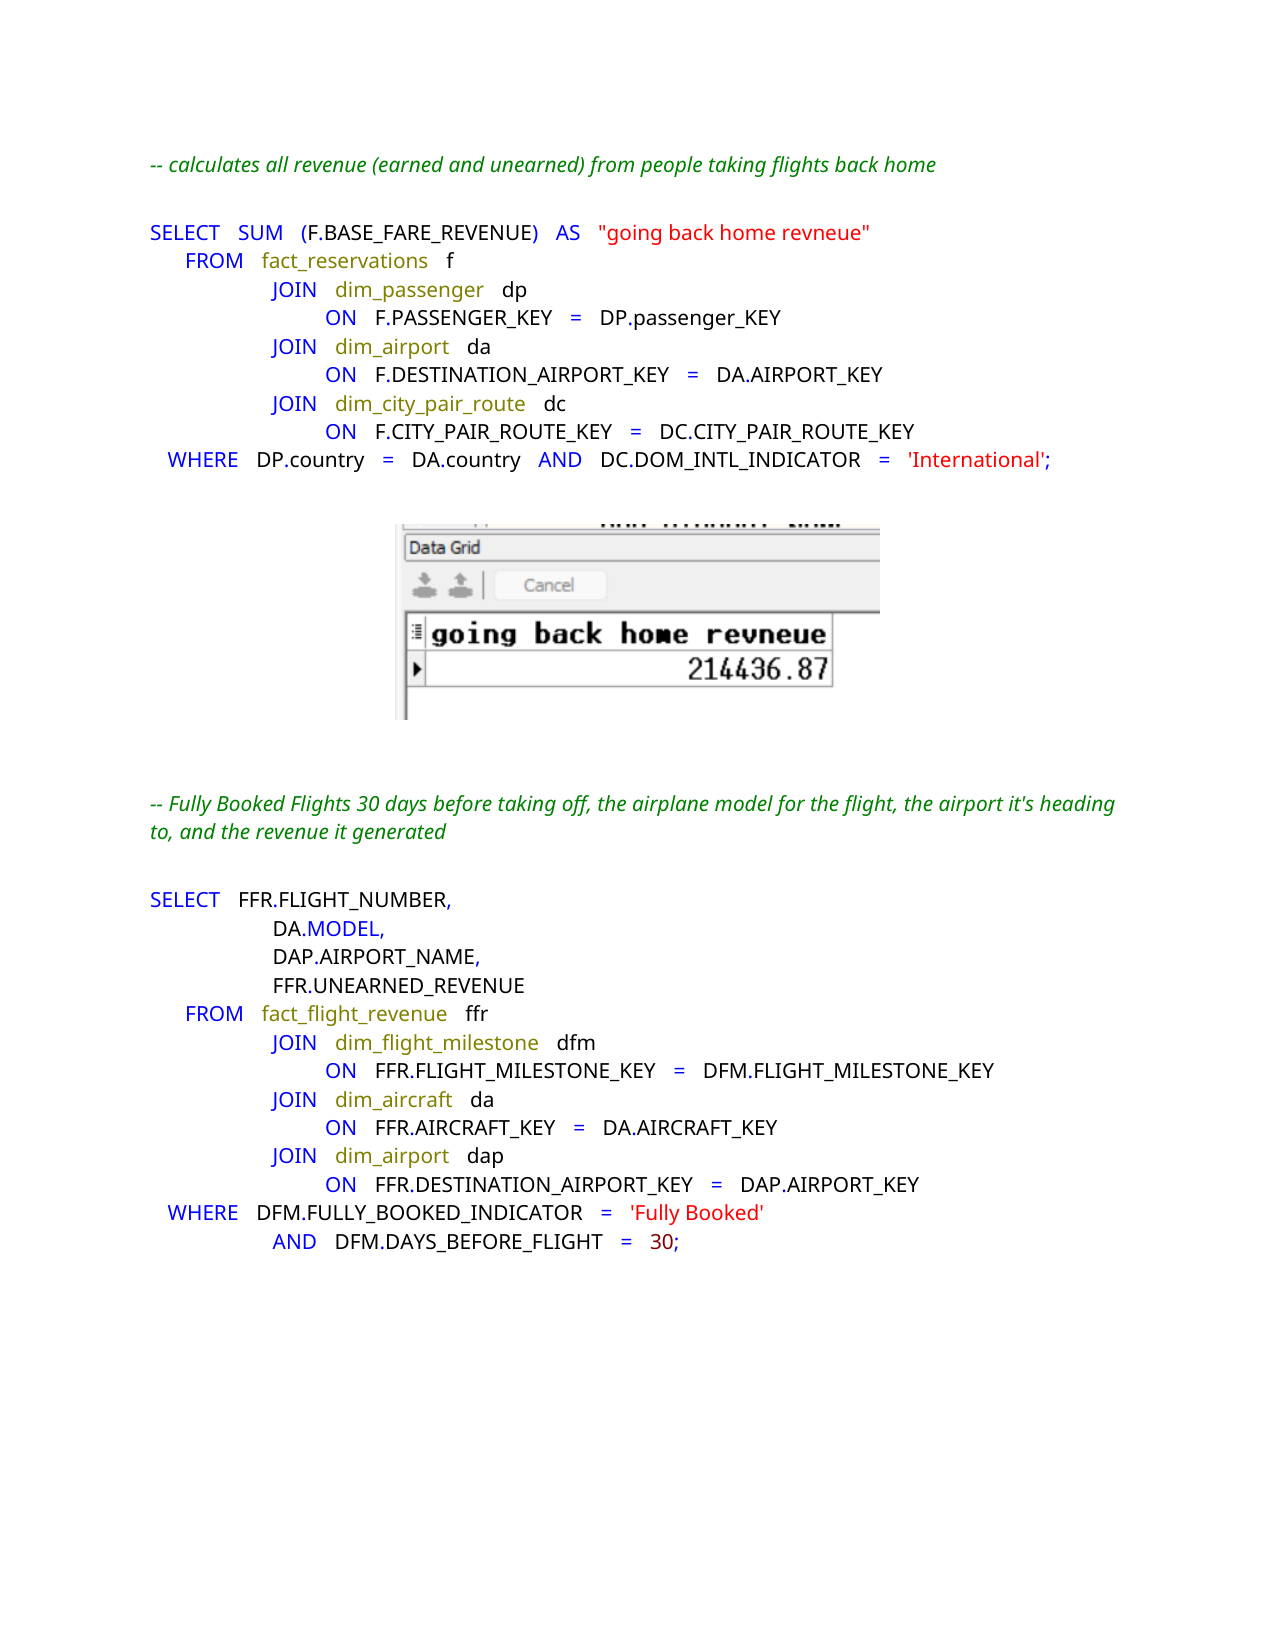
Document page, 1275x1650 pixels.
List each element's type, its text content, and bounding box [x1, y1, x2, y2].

text ON F.CITY_PAIR_ROUTE_KEY = DC.CITY_PAIR_ROUTE_KEY [150, 417, 1125, 446]
text DA.MODEL, [150, 914, 1125, 942]
text SELECT SUM (F.BASE_FARE_REVENUE) AS "going back home revneue" [150, 218, 1125, 247]
text JOIN dim_airport da [150, 332, 1125, 360]
text ON FFR.AIRCRAFT_KEY = DA.AIRCRAFT_KEY [150, 1113, 1125, 1142]
text JOIN dim_aircraft da [150, 1085, 1125, 1113]
text WHERE DFM.FULLY_BOOKED_INDICATOR = 'Fully Booked' [150, 1198, 1125, 1227]
text WHERE DP.country = DA.country AND DC.DOM_INTL_INDICATOR = 'International'; [150, 446, 1125, 474]
text ON FFR.FLIGHT_MILESTONE_KEY = DFM.FLIGHT_MILESTONE_KEY [150, 1056, 1125, 1085]
text FROM fact_reservations f [150, 247, 1125, 275]
picture [395, 524, 880, 720]
text ON F.PASSENGER_KEY = DP.passenger_KEY [150, 303, 1125, 332]
text FFR.UNEARNED_REVENUE [150, 971, 1125, 999]
text -- Fully Booked Flights 30 days before taking off, the airplane model for the flight, the airport it's heading to, and the revenue it generated [150, 789, 1125, 846]
text JOIN dim_city_pair_route dc [150, 389, 1125, 417]
text ON F.DESTINATION_AIRPORT_KEY = DA.AIRPORT_KEY [150, 360, 1125, 389]
text JOIN dim_passenger dp [150, 275, 1125, 303]
text SELECT FFR.FLIGHT_NUMBER, [150, 886, 1125, 914]
text DAP.AIRPORT_NAME, [150, 942, 1125, 971]
text JOIN dim_airport dap [150, 1142, 1125, 1170]
text -- calculates all revenue (earned and unearned) from people taking flights back home [150, 150, 1125, 178]
text ON FFR.DESTINATION_AIRPORT_KEY = DAP.AIRPORT_KEY [150, 1170, 1125, 1198]
text FROM fact_flight_revenue ffr [150, 999, 1125, 1028]
text AND DFM.DAYS_BEFORE_FLIGHT = 30; [150, 1227, 1125, 1255]
text JOIN dim_flight_milestone dfm [150, 1028, 1125, 1056]
